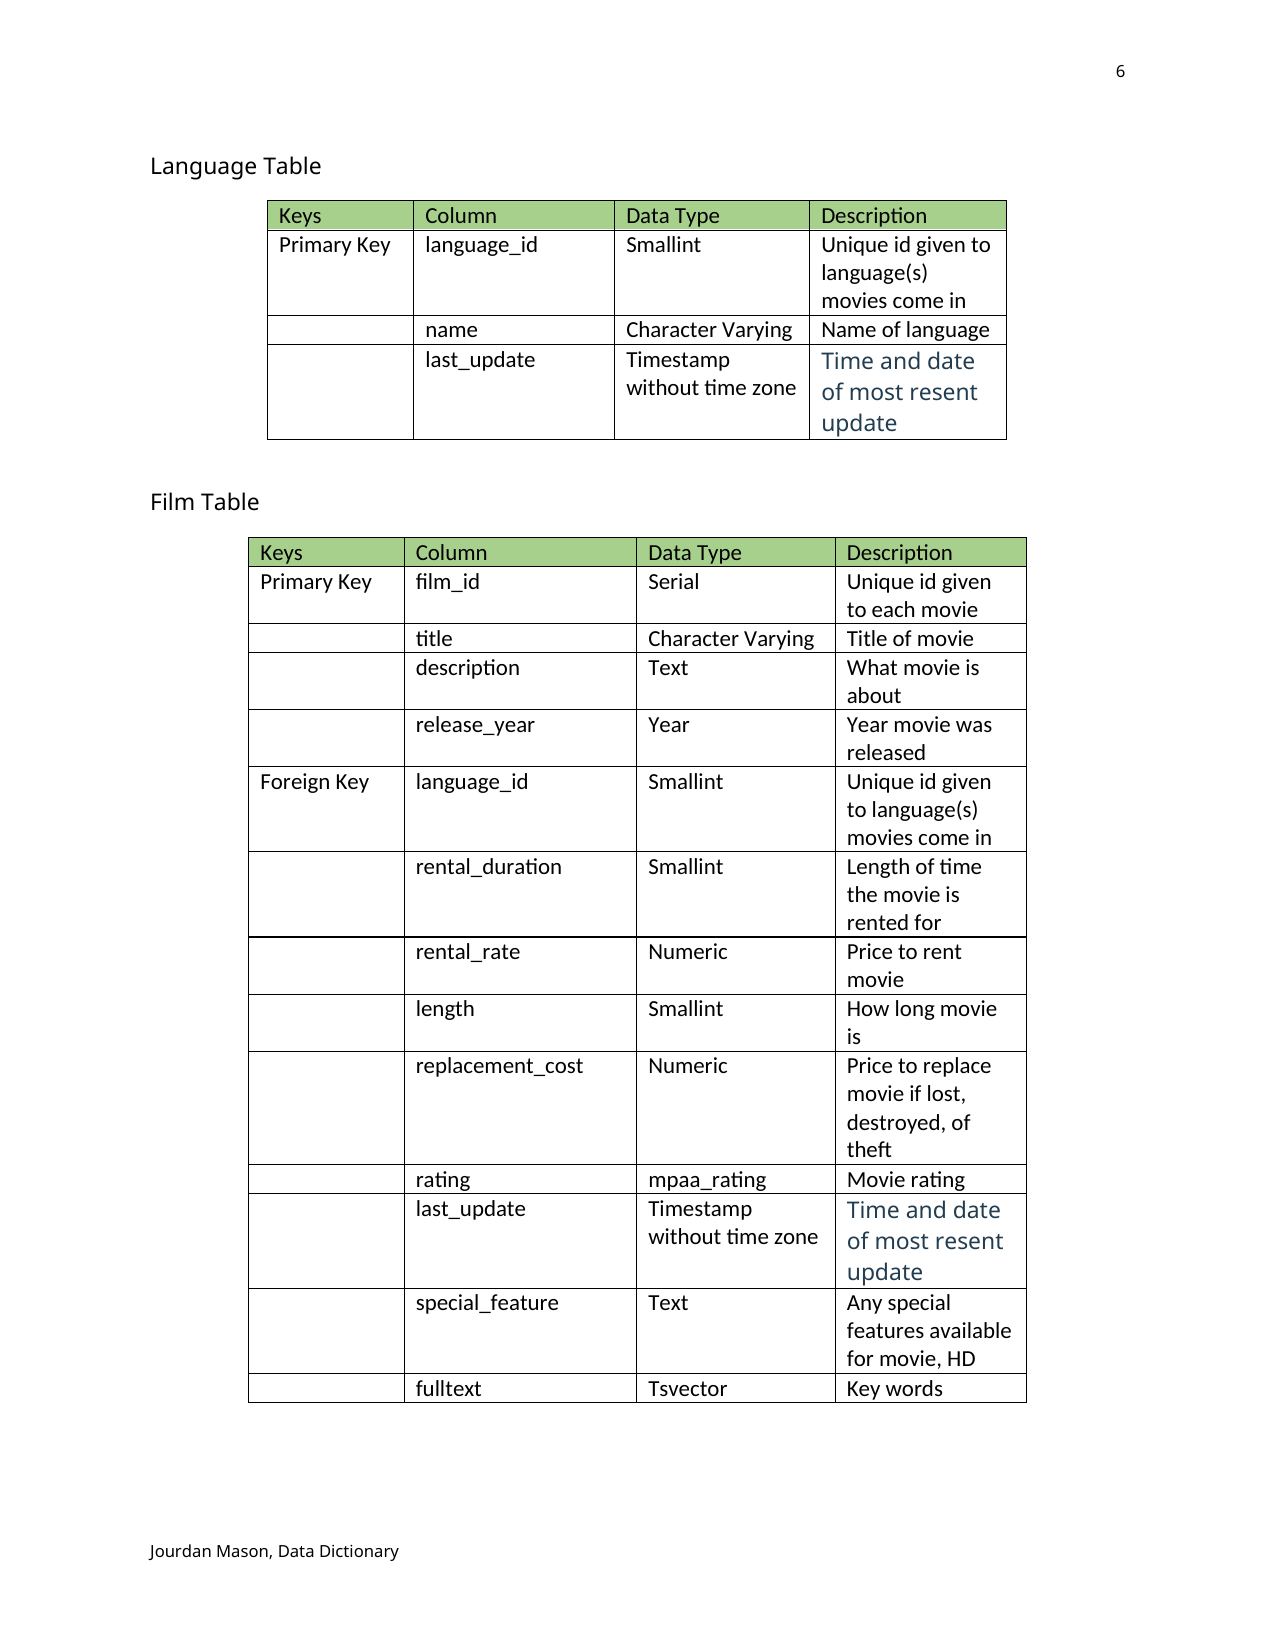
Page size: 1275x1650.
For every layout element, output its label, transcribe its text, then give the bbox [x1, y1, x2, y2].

table_cell [249, 1289, 404, 1373]
table_cell Price to replace movie if lost, destroyed, of theft [836, 1052, 1026, 1164]
table_cell language_id [405, 767, 636, 851]
table_cell rental_rate [405, 938, 636, 993]
table_cell Title of movie [836, 624, 1026, 652]
table_cell What movie is about [836, 653, 1026, 709]
table_cell special_feature [405, 1289, 636, 1373]
table_cell Name of language [810, 316, 1006, 344]
table_cell Timestamp without time zone [615, 345, 809, 438]
table_cell Unique id given to language(s) movies come in [836, 767, 1026, 851]
table_cell description [405, 653, 636, 709]
table_cell How long movie is [836, 995, 1026, 1051]
table_cell Smallint [615, 231, 809, 314]
table_cell rating [405, 1165, 636, 1193]
table_header Data Type [615, 201, 809, 229]
table_header Description [810, 201, 1006, 229]
table_cell [249, 1374, 404, 1402]
text Language Table [150, 150, 1125, 181]
table_cell Numeric [637, 938, 835, 993]
table_cell [249, 624, 404, 652]
table_cell film_id [405, 567, 636, 623]
table_cell name [414, 316, 614, 344]
table_cell Serial [637, 567, 835, 623]
table_cell [249, 852, 404, 936]
table_cell Character Varying [615, 316, 809, 344]
table_cell [249, 1052, 404, 1164]
table_header Description [836, 538, 1026, 566]
table_cell Movie rating [836, 1165, 1026, 1193]
text Film Table [150, 486, 1125, 518]
table_header Keys [249, 538, 404, 566]
table_cell Year movie was released [836, 710, 1026, 766]
table_cell [249, 938, 404, 993]
table_cell Primary Key [249, 567, 404, 623]
table_cell Text [637, 1289, 835, 1373]
table_cell [249, 995, 404, 1051]
table_cell Length of time the movie is rented for [836, 852, 1026, 936]
table_header Keys [268, 201, 413, 229]
table_cell rental_duration [405, 852, 636, 936]
table_cell Time and date of most resent update [810, 345, 1006, 438]
table_cell [249, 1194, 404, 1287]
table_cell title [405, 624, 636, 652]
table_cell [249, 1165, 404, 1193]
table_cell [249, 710, 404, 766]
table_cell [268, 345, 413, 438]
table_cell language_id [414, 231, 614, 314]
table_cell Tsvector [637, 1374, 835, 1402]
table_cell [268, 316, 413, 344]
table_cell Key words [836, 1374, 1026, 1402]
table_cell [249, 653, 404, 709]
table_cell Smallint [637, 767, 835, 851]
table_cell Price to rent movie [836, 938, 1026, 993]
table_cell mpaa_rating [637, 1165, 835, 1193]
table_cell length [405, 995, 636, 1051]
table_cell last_update [405, 1194, 636, 1287]
table_cell fulltext [405, 1374, 636, 1402]
table_cell release_year [405, 710, 636, 766]
table_cell Any special features available for movie, HD [836, 1289, 1026, 1373]
table_cell last_update [414, 345, 614, 438]
table_header Column [405, 538, 636, 566]
table_cell Time and date of most resent update [836, 1194, 1026, 1287]
table_cell Foreign Key [249, 767, 404, 851]
table_cell Timestamp without time zone [637, 1194, 835, 1287]
table_cell Primary Key [268, 231, 413, 314]
table_cell Unique id given to each movie [836, 567, 1026, 623]
table_cell Year [637, 710, 835, 766]
table_header Column [414, 201, 614, 229]
table_cell Numeric [637, 1052, 835, 1164]
table_header Data Type [637, 538, 835, 566]
table_cell Unique id given to language(s) movies come in [810, 231, 1006, 314]
table_cell Text [637, 653, 835, 709]
table_cell replacement_cost [405, 1052, 636, 1164]
table_cell Character Varying [637, 624, 835, 652]
table_cell Smallint [637, 995, 835, 1051]
table_cell Smallint [637, 852, 835, 936]
